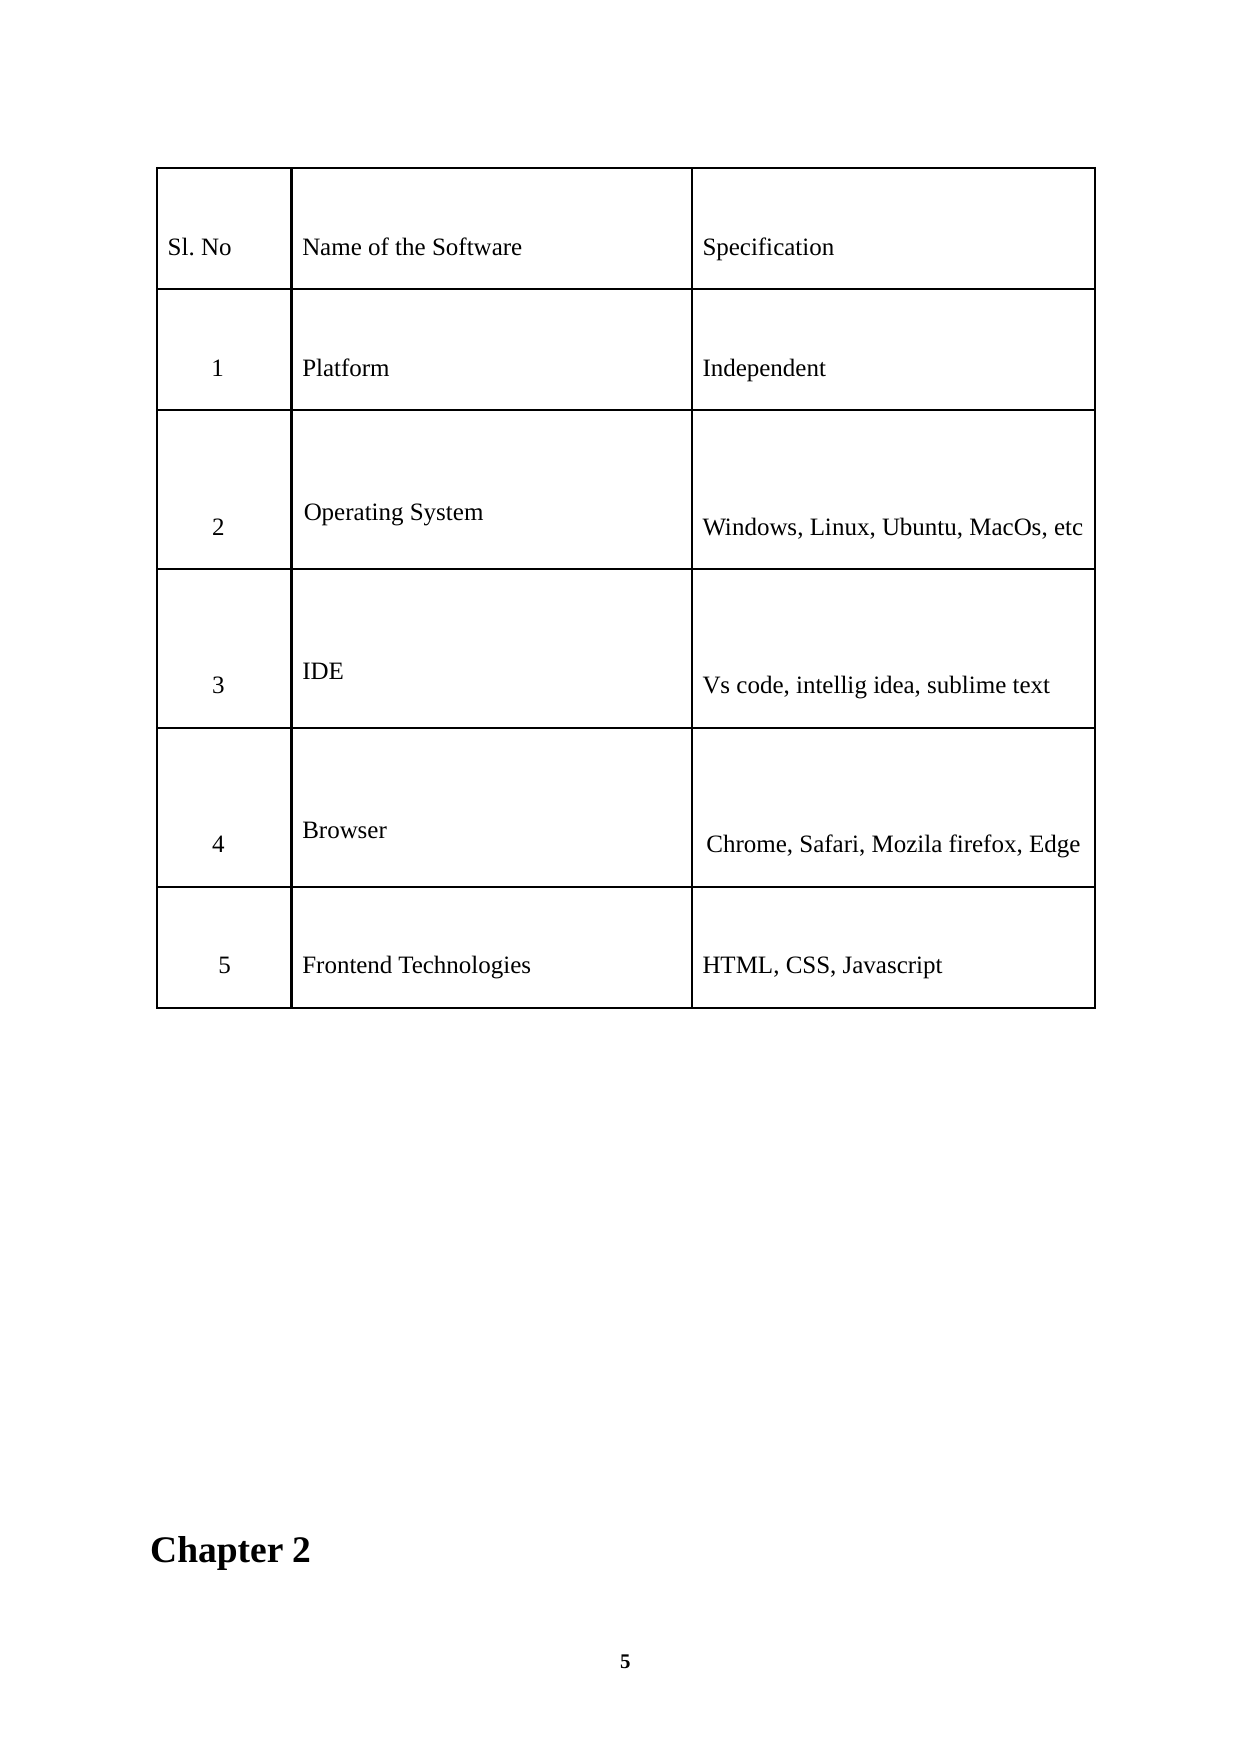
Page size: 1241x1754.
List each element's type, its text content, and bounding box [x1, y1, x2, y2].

table_header Specification [693, 169, 1094, 288]
table_cell IDE [293, 570, 691, 727]
table_header Name of the Software [293, 169, 691, 288]
table_cell Chrome, Safari, Mozila firefox, Edge [693, 729, 1094, 886]
table_cell Independent [693, 290, 1094, 409]
table_cell Operating System [293, 411, 691, 568]
table_cell HTML, CSS, Javascript [693, 888, 1094, 1007]
table_cell Vs code, intellig idea, sublime text [693, 570, 1094, 727]
table_cell Frontend Technologies [293, 888, 691, 1007]
table_cell 5 [158, 888, 290, 1007]
table_cell Platform [293, 290, 691, 409]
table_cell 2 [158, 411, 290, 568]
table_cell 1 [158, 290, 290, 409]
table_cell Windows, Linux, Ubuntu, MacOs, etc [693, 411, 1094, 568]
table_header Sl. No [158, 169, 290, 288]
table_cell 3 [158, 570, 290, 727]
text Chapter 2 [150, 1527, 1099, 1571]
table_cell 4 [158, 729, 290, 886]
table_cell Browser [293, 729, 691, 886]
